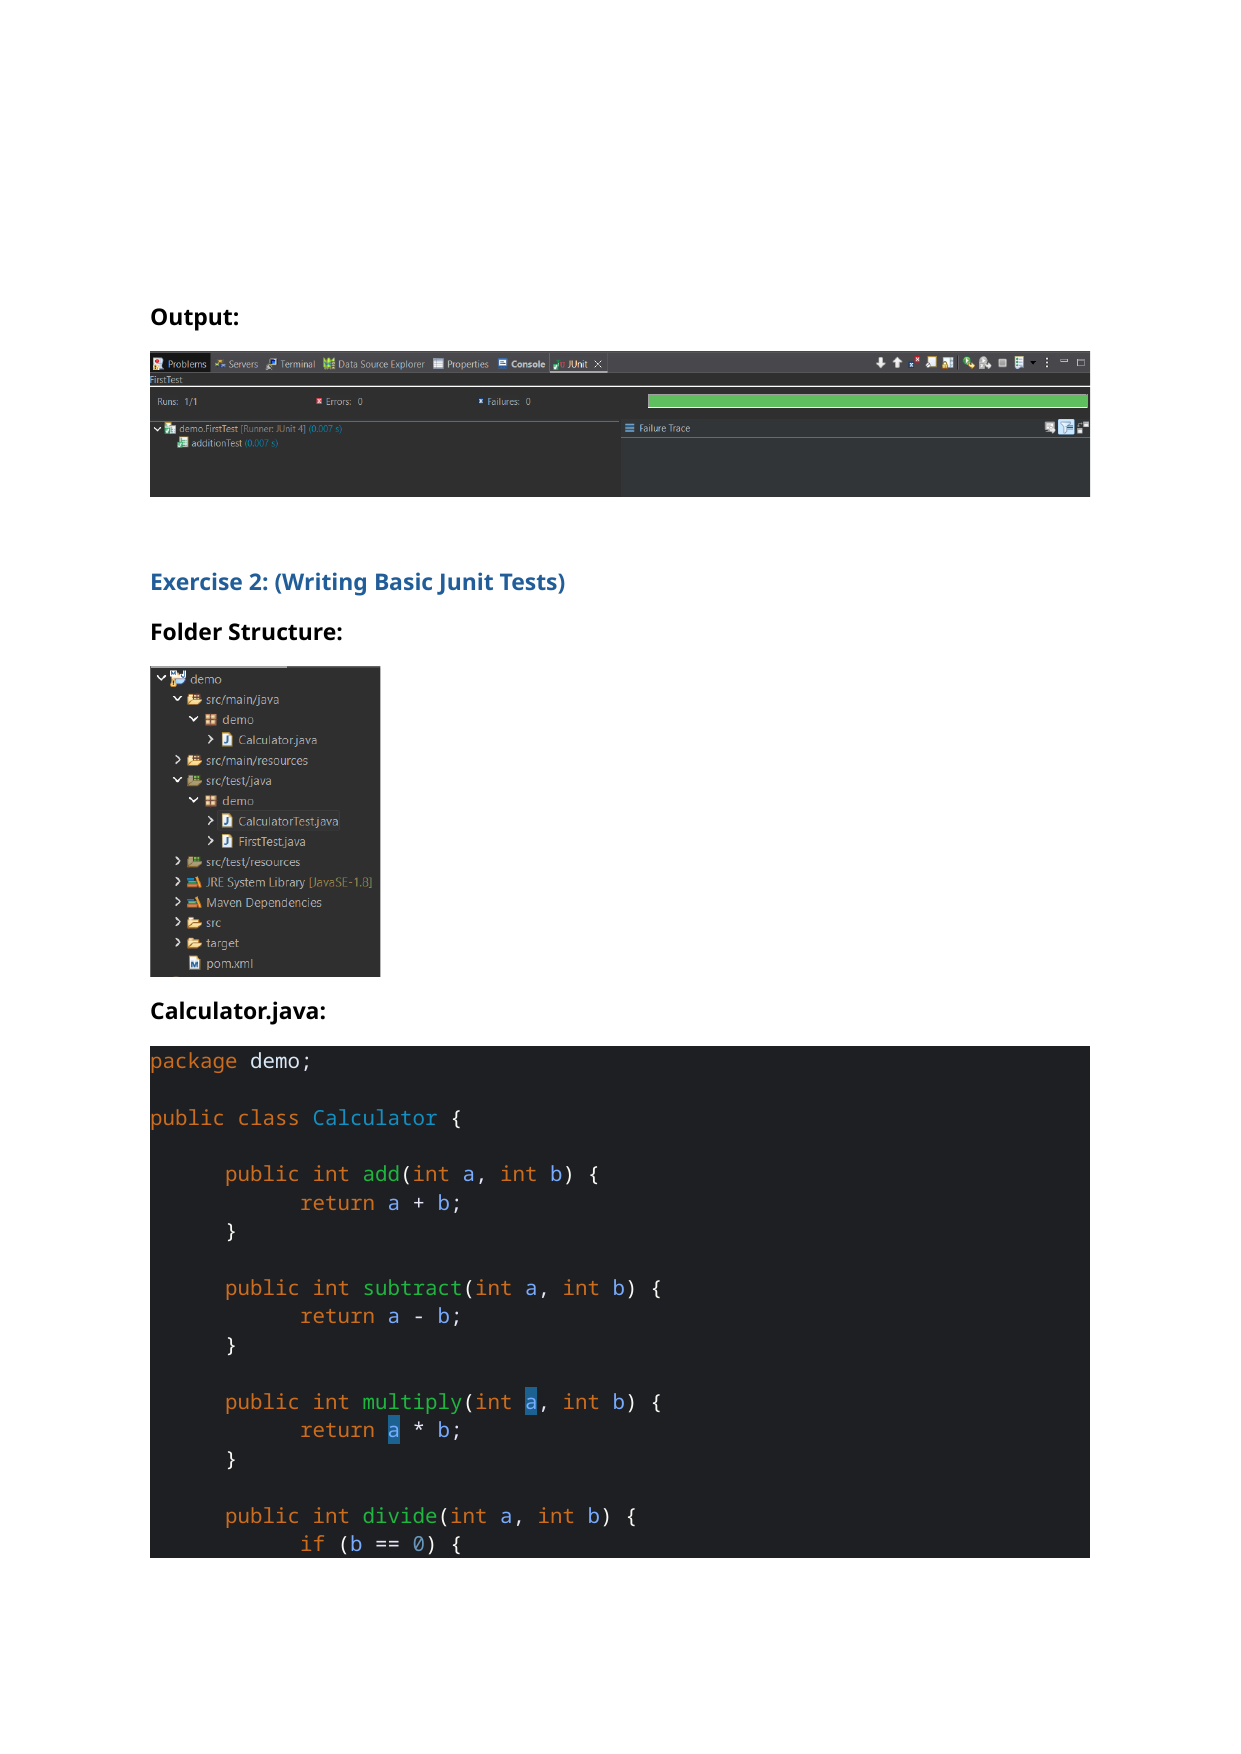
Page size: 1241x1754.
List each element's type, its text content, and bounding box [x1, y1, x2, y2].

text public int add(int a, int b) { [150, 1159, 1090, 1188]
text if (b == 0) { [150, 1529, 1090, 1558]
text Exercise 2: (Writing Basic Junit Tests) [150, 566, 1090, 597]
text Calculator.java: [150, 995, 1090, 1027]
text Folder Structure: [150, 616, 1090, 647]
picture [150, 666, 381, 977]
text public int divide(int a, int b) { [150, 1501, 1090, 1529]
text public class Calculator { [150, 1103, 1090, 1131]
text } [150, 1330, 1090, 1358]
text Output: [150, 301, 1090, 332]
text package demo; [150, 1046, 1090, 1074]
text public int subtract(int a, int b) { [150, 1273, 1090, 1302]
text return a * b; [150, 1415, 388, 1444]
text return a + b; [150, 1188, 1090, 1216]
text } [150, 1216, 1090, 1245]
text public int multiply(int a, int b) { [537, 1387, 1090, 1415]
picture [150, 351, 1091, 497]
text return a * b; [400, 1415, 1090, 1444]
text } [150, 1444, 1090, 1472]
text return a - b; [150, 1302, 1090, 1330]
text public int multiply(int a, int b) { [150, 1387, 525, 1415]
